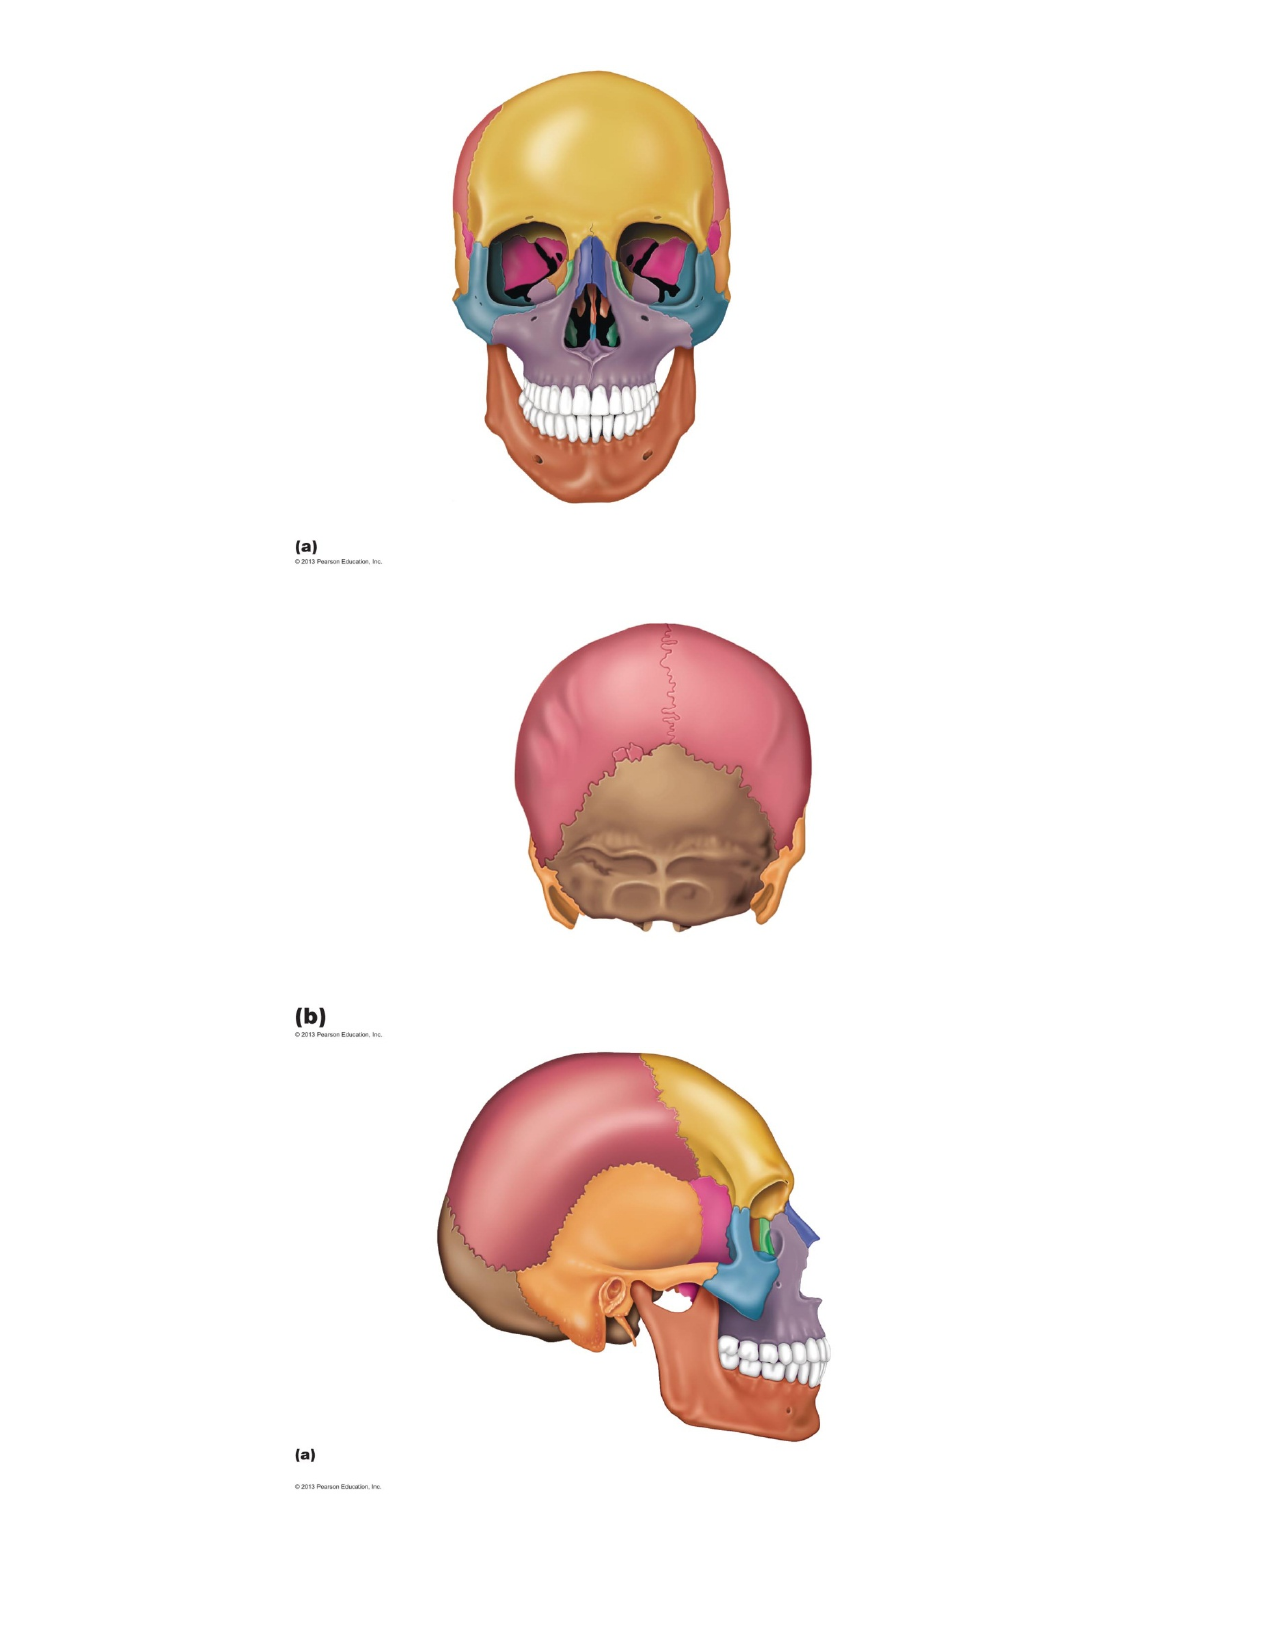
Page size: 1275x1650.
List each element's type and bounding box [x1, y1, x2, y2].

picture [290, 574, 985, 1044]
picture [290, 1047, 983, 1496]
picture [290, 65, 985, 571]
